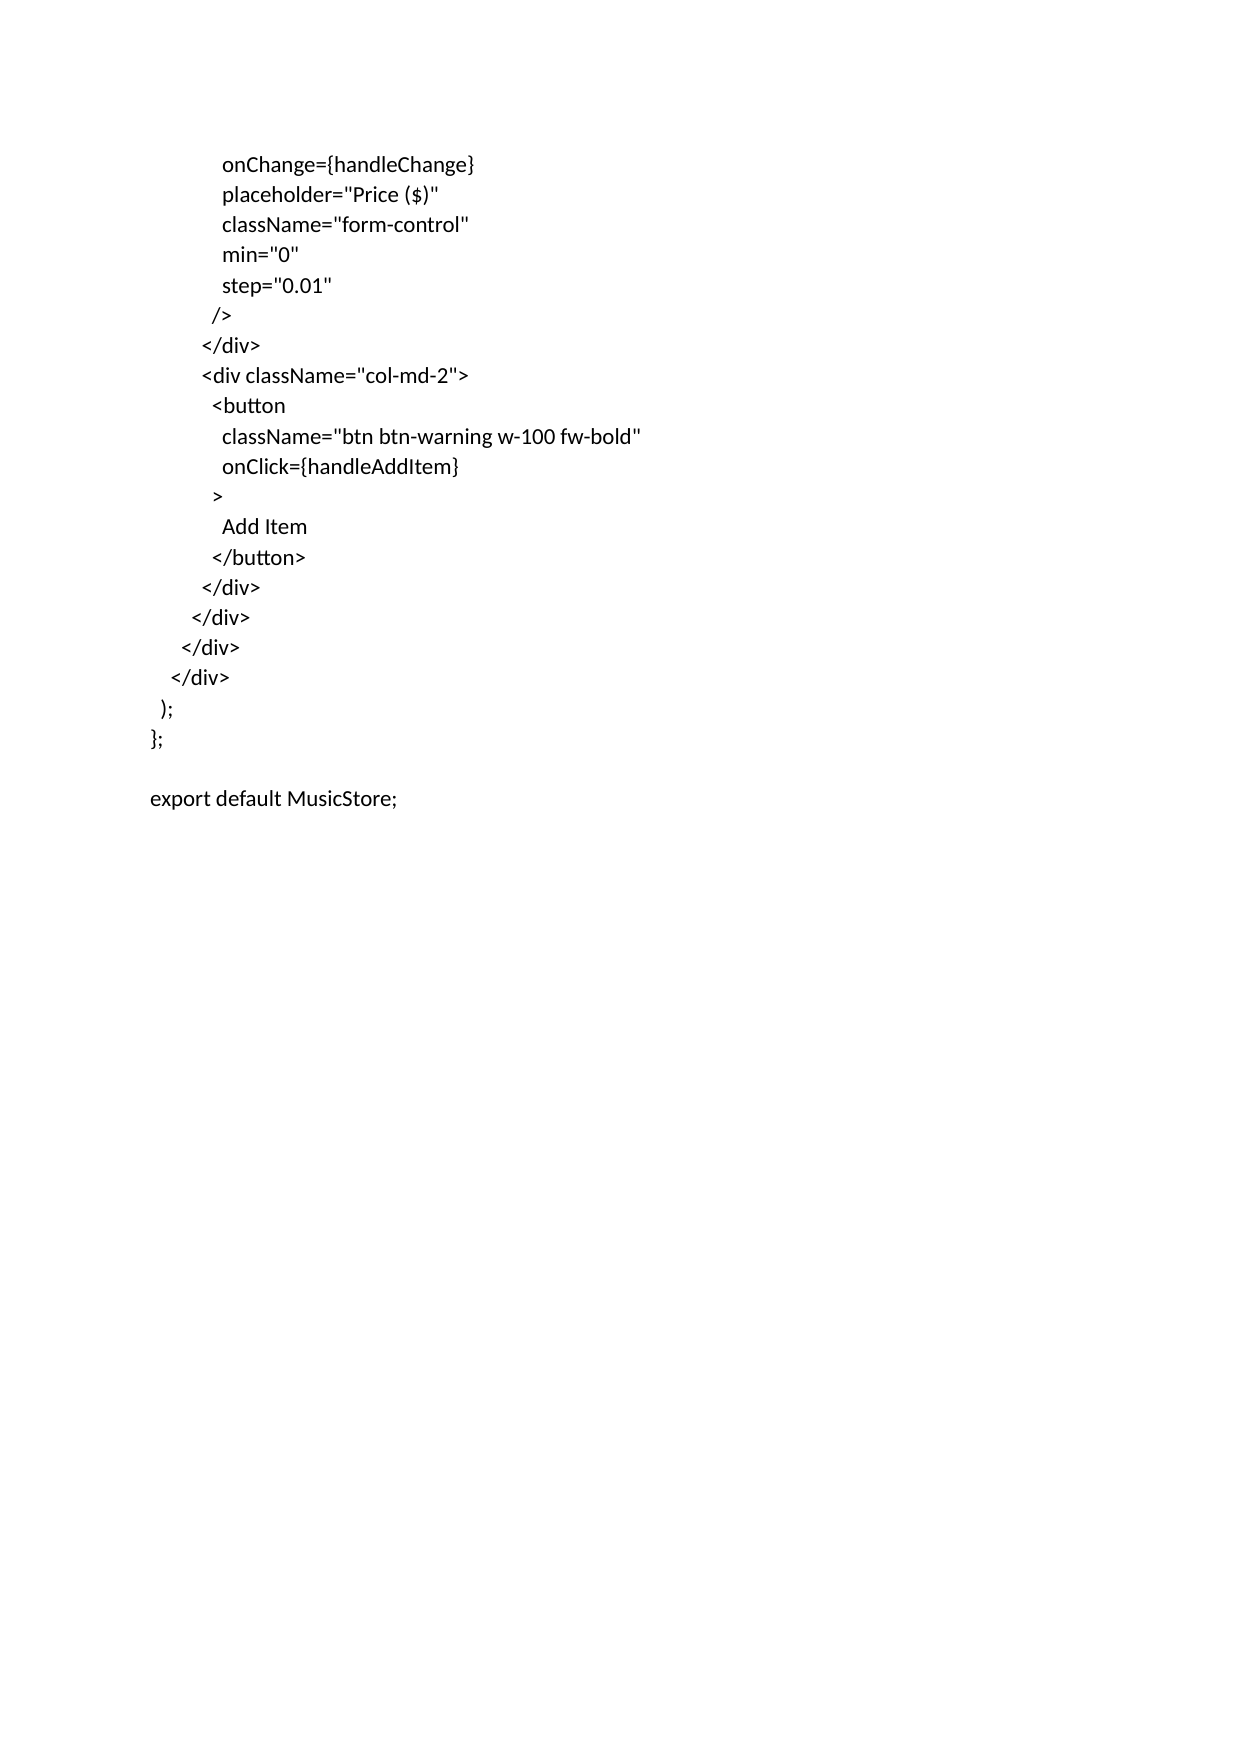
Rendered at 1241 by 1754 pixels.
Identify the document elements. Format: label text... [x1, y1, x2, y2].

text </div> [150, 573, 1090, 601]
text </div> [150, 663, 1090, 692]
text }; [150, 724, 1090, 752]
text </button> [150, 543, 1090, 571]
text min="0" [150, 241, 1090, 269]
text className="btn btn-warning w-100 fw-bold" [150, 422, 1090, 450]
text > [150, 482, 1090, 510]
text ); [150, 694, 1090, 722]
text onChange={handleChange} [150, 150, 1090, 178]
text <div className="col-md-2"> [150, 361, 1090, 389]
text placeholder="Price ($)" [150, 180, 1090, 208]
text className="form-control" [150, 210, 1090, 238]
text onClick={handleAddItem} [150, 452, 1090, 480]
text step="0.01" [150, 271, 1090, 299]
text Add Item [150, 512, 1090, 541]
text export default MusicStore; [150, 784, 1090, 812]
text /> [150, 301, 1090, 329]
text </div> [150, 603, 1090, 631]
text </div> [150, 331, 1090, 359]
text </div> [150, 633, 1090, 661]
text <button [150, 392, 1090, 420]
